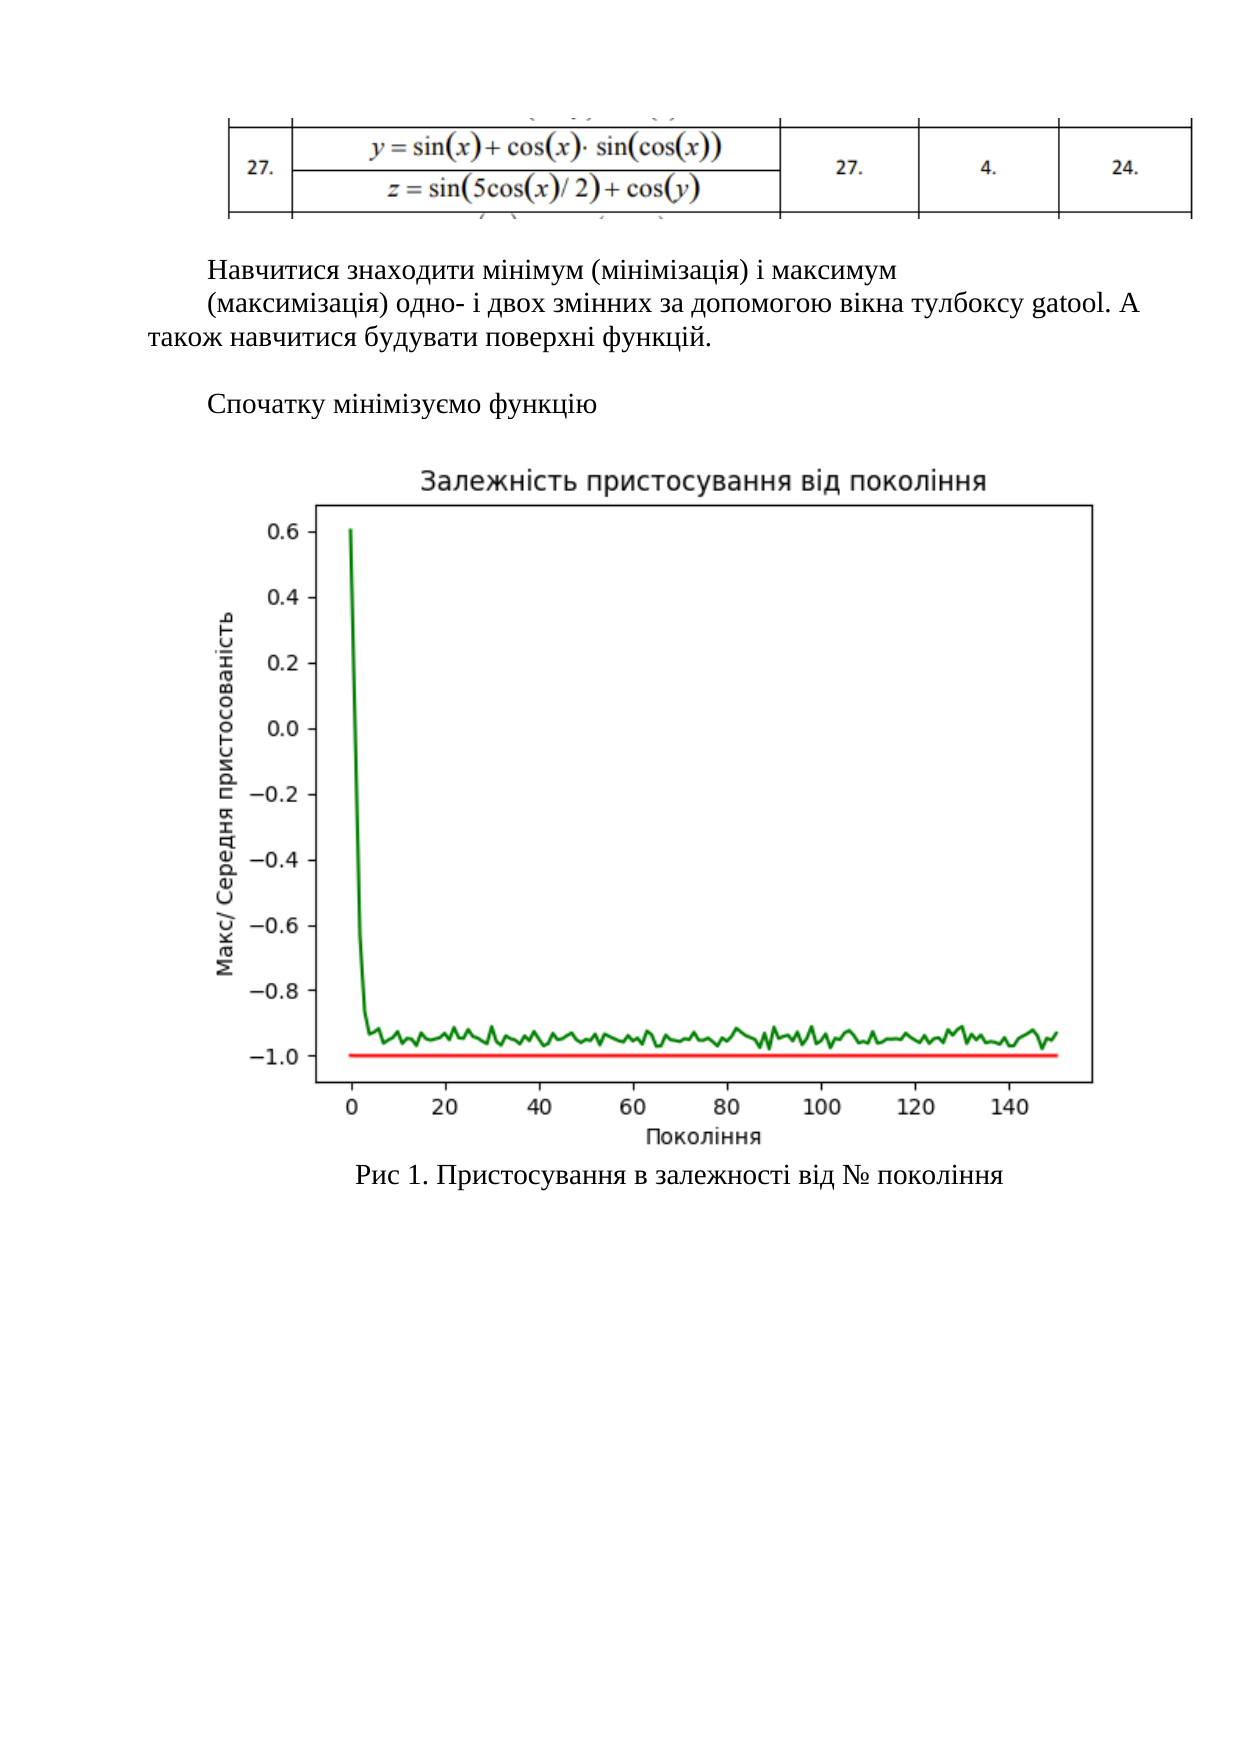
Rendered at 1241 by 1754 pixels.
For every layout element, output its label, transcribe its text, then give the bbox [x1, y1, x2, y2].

text (максимізація) одно- і двох змінних за допомогою вікна тулбоксу gatool. А також навчитися будувати поверхні функцій. [148, 285, 1152, 352]
picture [221, 118, 1197, 219]
text Рис 1. Пристосування в залежності від № покоління [148, 1157, 1152, 1191]
picture [206, 419, 1145, 1157]
text Навчитися знаходити мінімум (мінімізація) і максимум [148, 252, 1152, 285]
text Спочатку мінімізуємо функцію [148, 386, 1152, 419]
